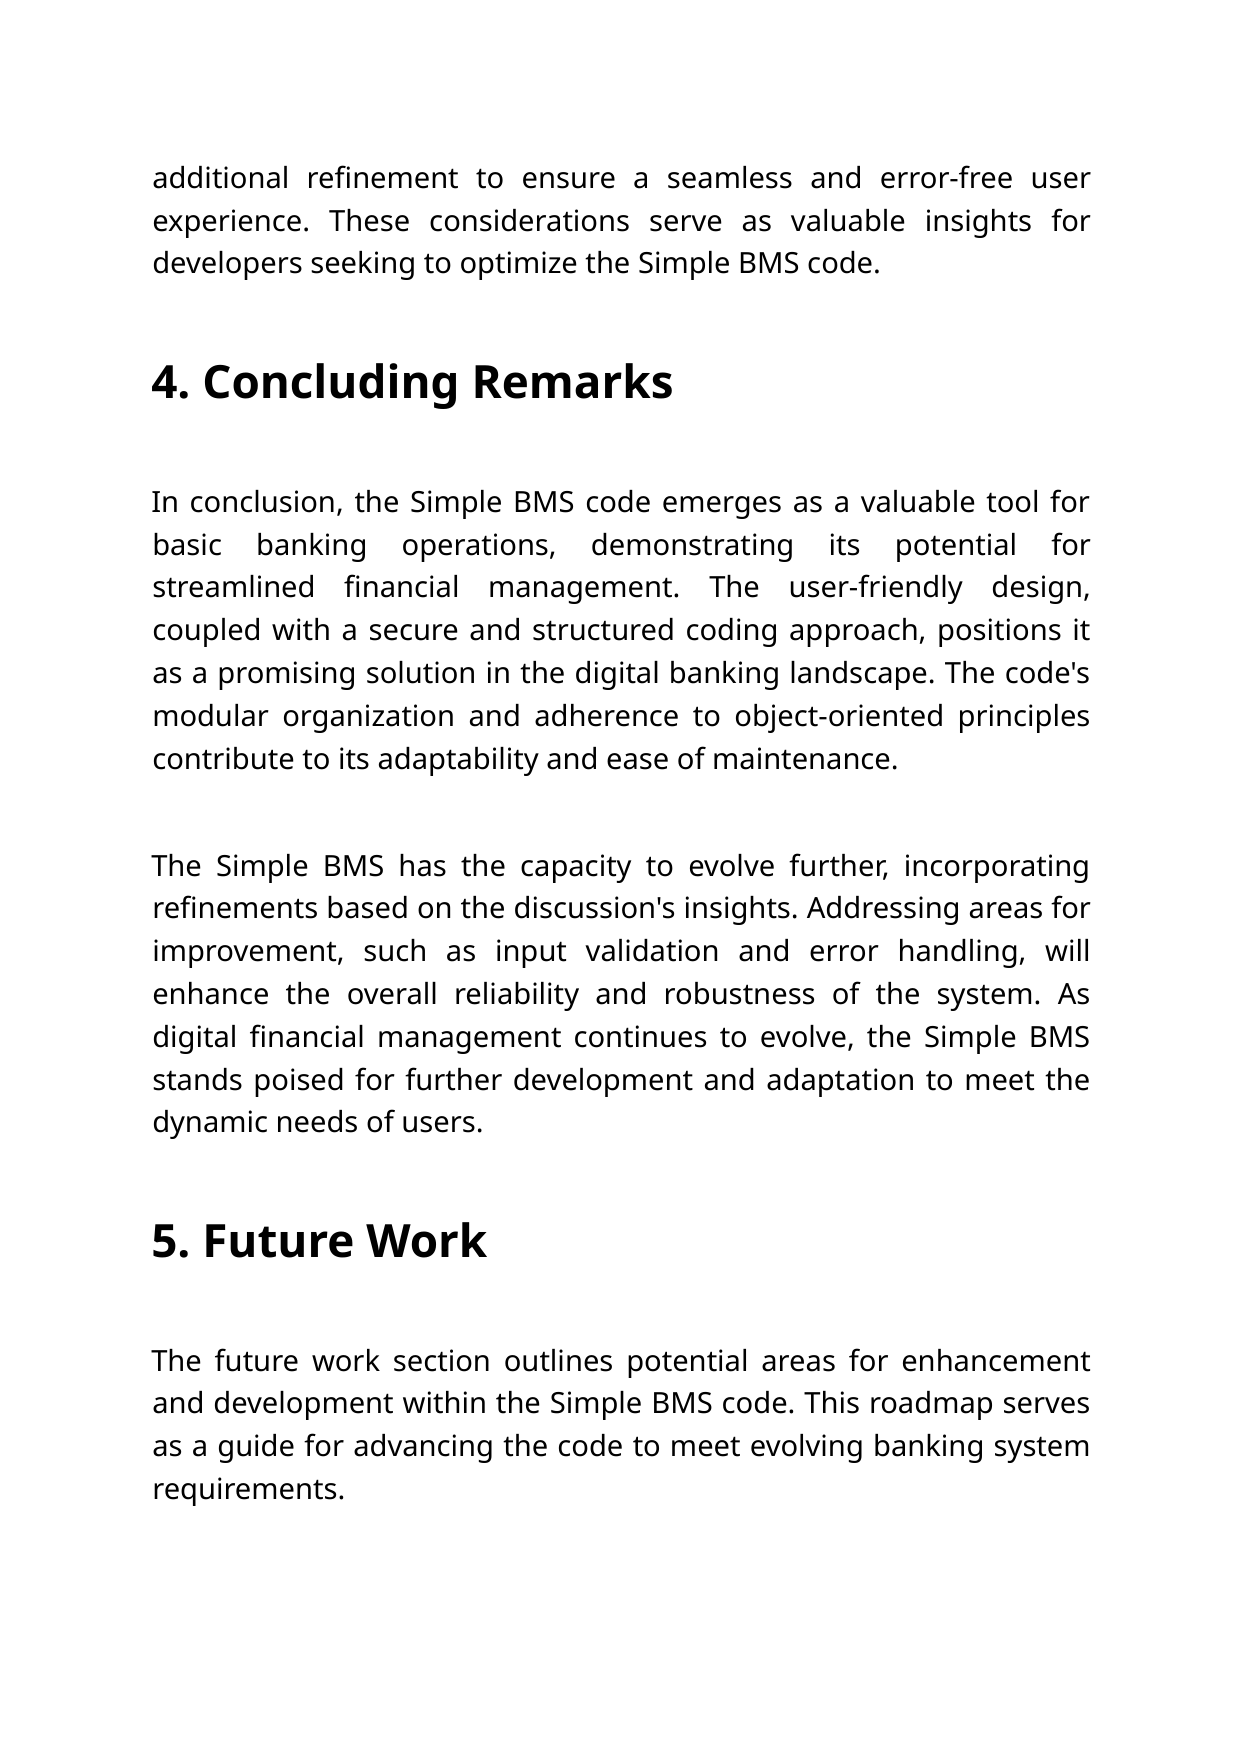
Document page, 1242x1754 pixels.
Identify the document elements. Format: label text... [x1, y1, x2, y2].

text 4. Concluding Remarks [151, 350, 1092, 412]
text The Simple BMS has the capacity to evolve further, incorporating refinements based on the discussion's insights. Addressing areas for improvement, such as input validation and error handling, will enhance the overall reliability and robustness of the system. As digital financial management continues to evolve, the Simple BMS stands poised for further development and adaptation to meet the dynamic needs of users. [151, 845, 1092, 1141]
text 5. Future Work [151, 1208, 1092, 1271]
text In conclusion, the Simple BMS code emerges as a valuable tool for basic banking operations, demonstrating its potential for streamlined financial management. The user-friendly design, coupled with a secure and structured coding approach, positions it as a promising solution in the digital banking landscape. The code's modular organization and adherence to object-oriented principles contribute to its adaptability and ease of maintenance. [151, 481, 1092, 778]
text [151, 157, 1092, 282]
text The future work section outlines potential areas for enhancement and development within the Simple BMS code. This roadmap serves as a guide for advancing the code to meet evolving banking system requirements. [151, 1340, 1092, 1508]
